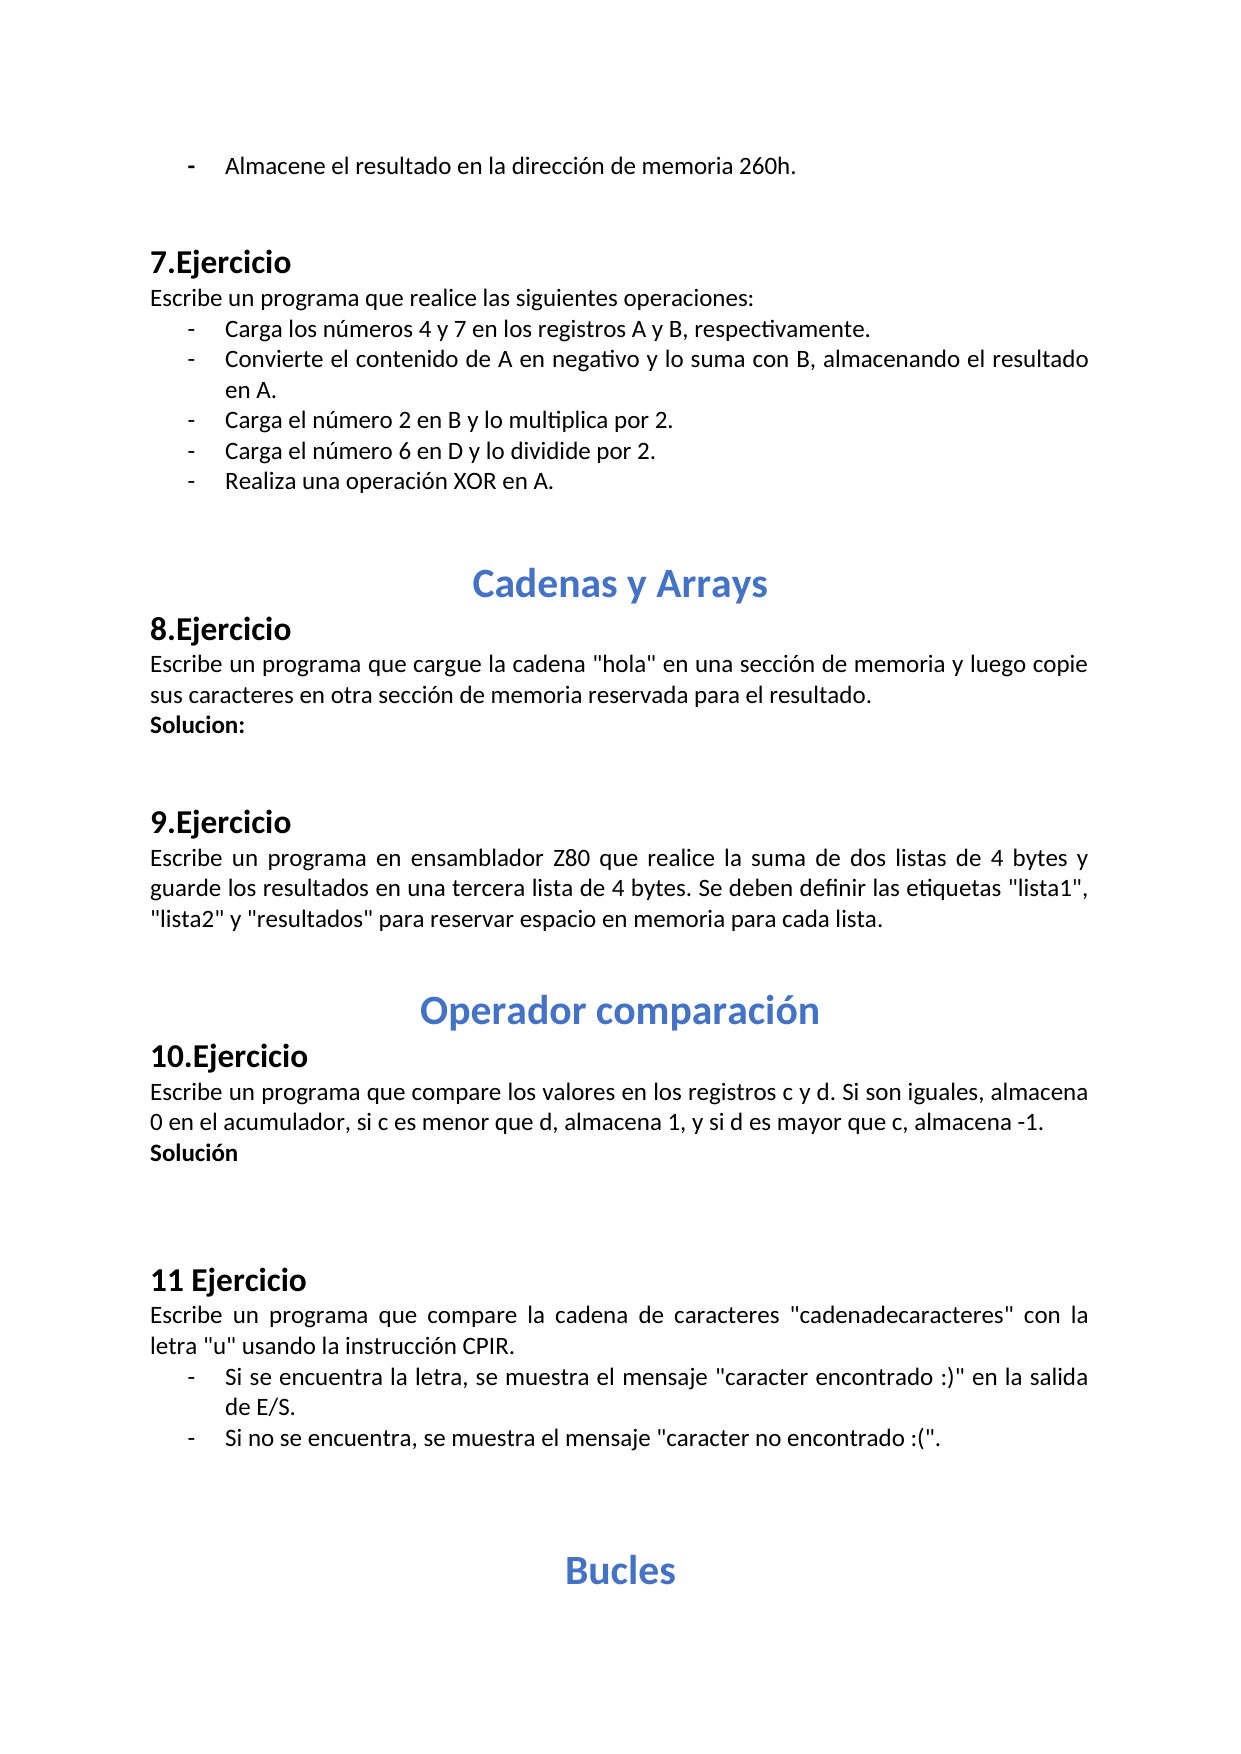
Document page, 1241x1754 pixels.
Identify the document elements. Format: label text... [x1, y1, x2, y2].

text Escribe un programa que cargue la cadena "hola" en una sección de memoria y luego copie sus caracteres en otra sección de memoria reservada para el resultado. [150, 648, 1090, 709]
list Si no se encuentra, se muestra el mensaje "caracter no encontrado :(". [187, 1422, 1090, 1452]
text Escribe un programa que compare los valores en los registros c y d. Si son iguales, almacena 0 en el acumulador, si c es menor que d, almacena 1, y si d es mayor que c, almacena -1. [150, 1076, 1090, 1137]
text 9.Ejercicio [150, 801, 1090, 842]
list Carga el número 2 en B y lo multiplica por 2. [187, 404, 1090, 435]
text Escribe un programa que realice las siguientes operaciones: [150, 282, 1090, 313]
list Carga los números 4 y 7 en los registros A y B, respectivamente. [187, 313, 1090, 343]
text Solucion: [150, 709, 1090, 740]
list Carga el número 6 en D y lo dividide por 2. [187, 435, 1090, 465]
text Escribe un programa que compare la cadena de caracteres "cadenadecaracteres" con la letra "u" usando la instrucción CPIR. [150, 1300, 1090, 1361]
list Almacene el resultado en la dirección de memoria 260h. [187, 150, 1090, 181]
text 8.Ejercicio [150, 608, 1090, 648]
text 10.Ejercicio [150, 1035, 1090, 1076]
list Convierte el contenido de A en negativo y lo suma con B, almacenando el resultado en A. [187, 343, 1090, 404]
text Cadenas y Arrays [150, 557, 1090, 608]
list Realiza una operación XOR en A. [187, 465, 1090, 496]
list Si se encuentra la letra, se muestra el mensaje "caracter encontrado :)" en la salida de E/S. [187, 1361, 1090, 1422]
text Bucles [150, 1544, 1090, 1595]
text Escribe un programa en ensamblador Z80 que realice la suma de dos listas de 4 bytes y guarde los resultados en una tercera lista de 4 bytes. Se deben definir las etiquetas "lista1", "lista2" y "resultados" para reservar espacio en memoria para cada lista. [150, 842, 1090, 933]
text Solución [150, 1137, 1090, 1167]
text 11 Ejercicio [150, 1259, 1090, 1300]
text 7.Ejercicio [150, 242, 1090, 282]
text Operador comparación [150, 984, 1090, 1035]
